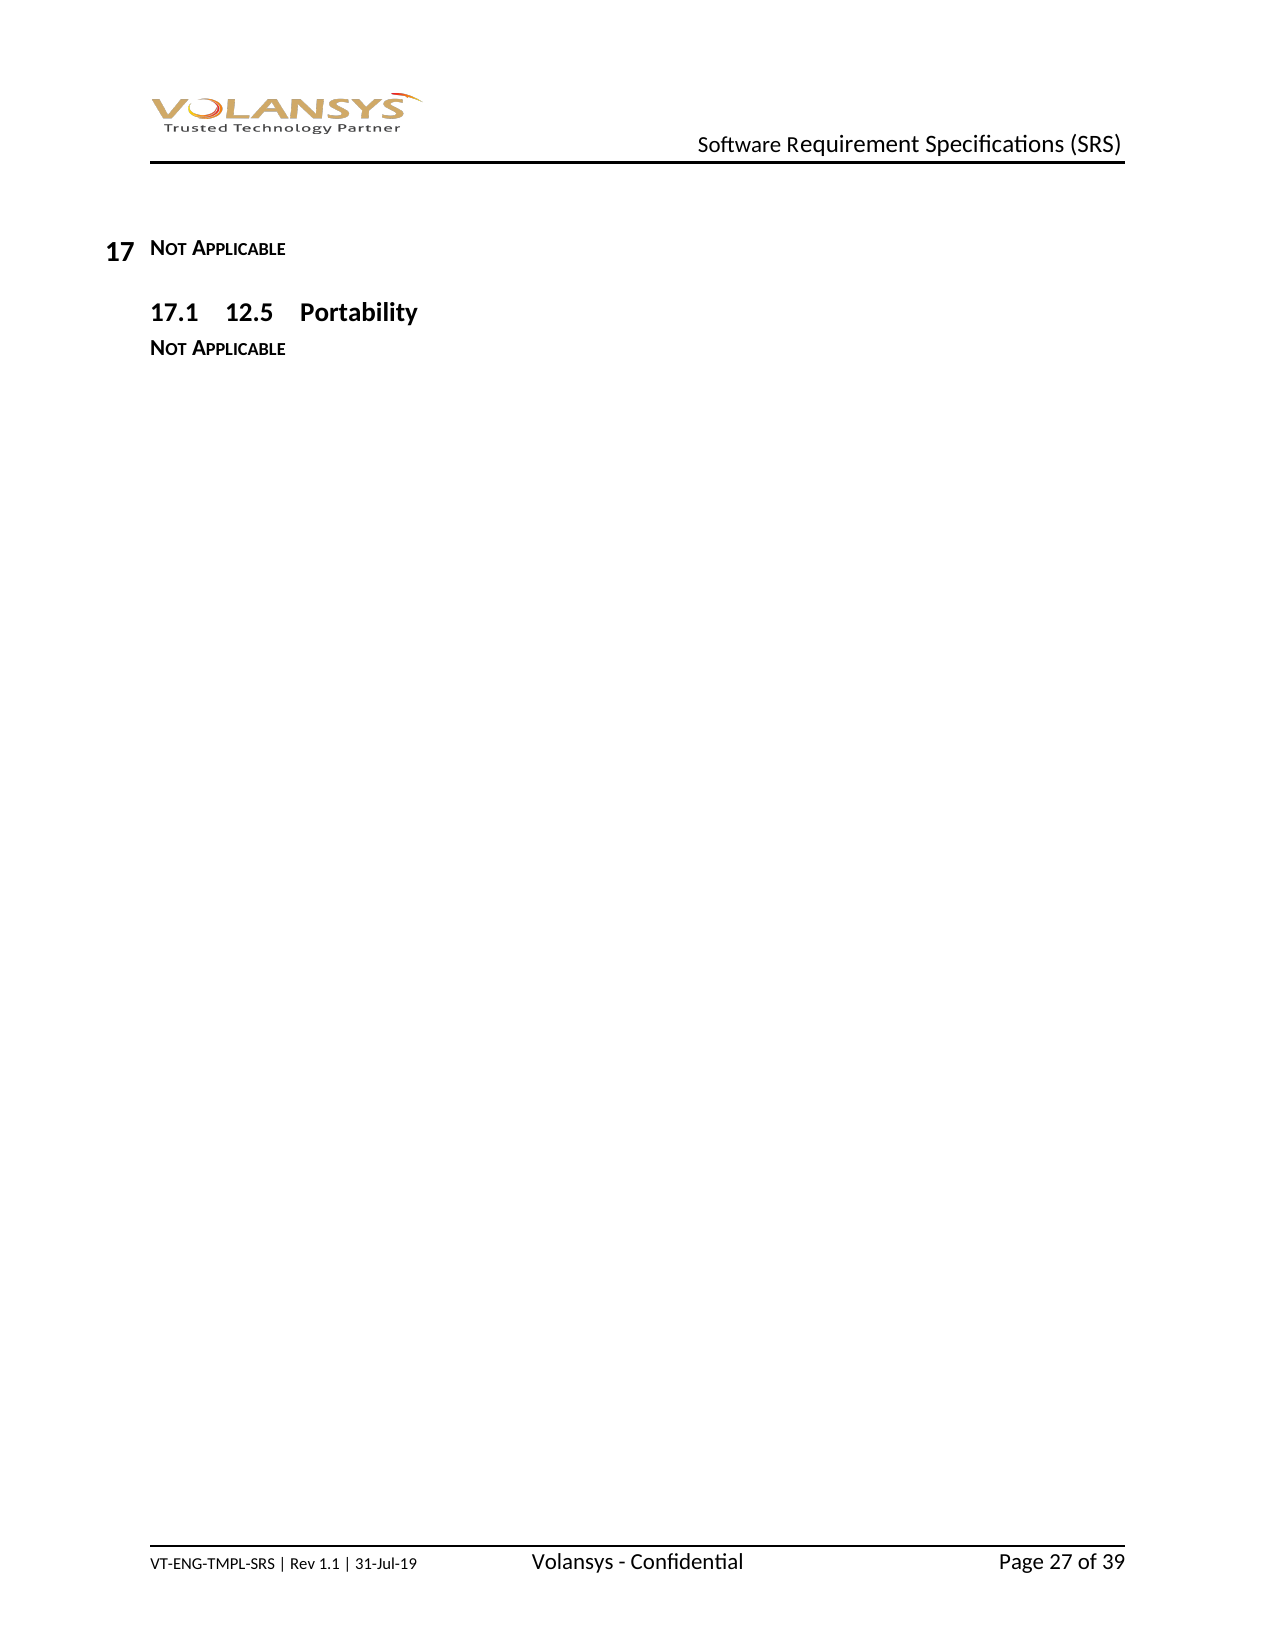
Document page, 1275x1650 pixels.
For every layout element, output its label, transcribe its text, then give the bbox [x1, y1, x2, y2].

picture [150, 75, 424, 153]
text Not Applicable [150, 333, 1125, 361]
subtitle 12.5 Portability [150, 295, 1125, 328]
subtitle Not Applicable [105, 233, 1125, 268]
